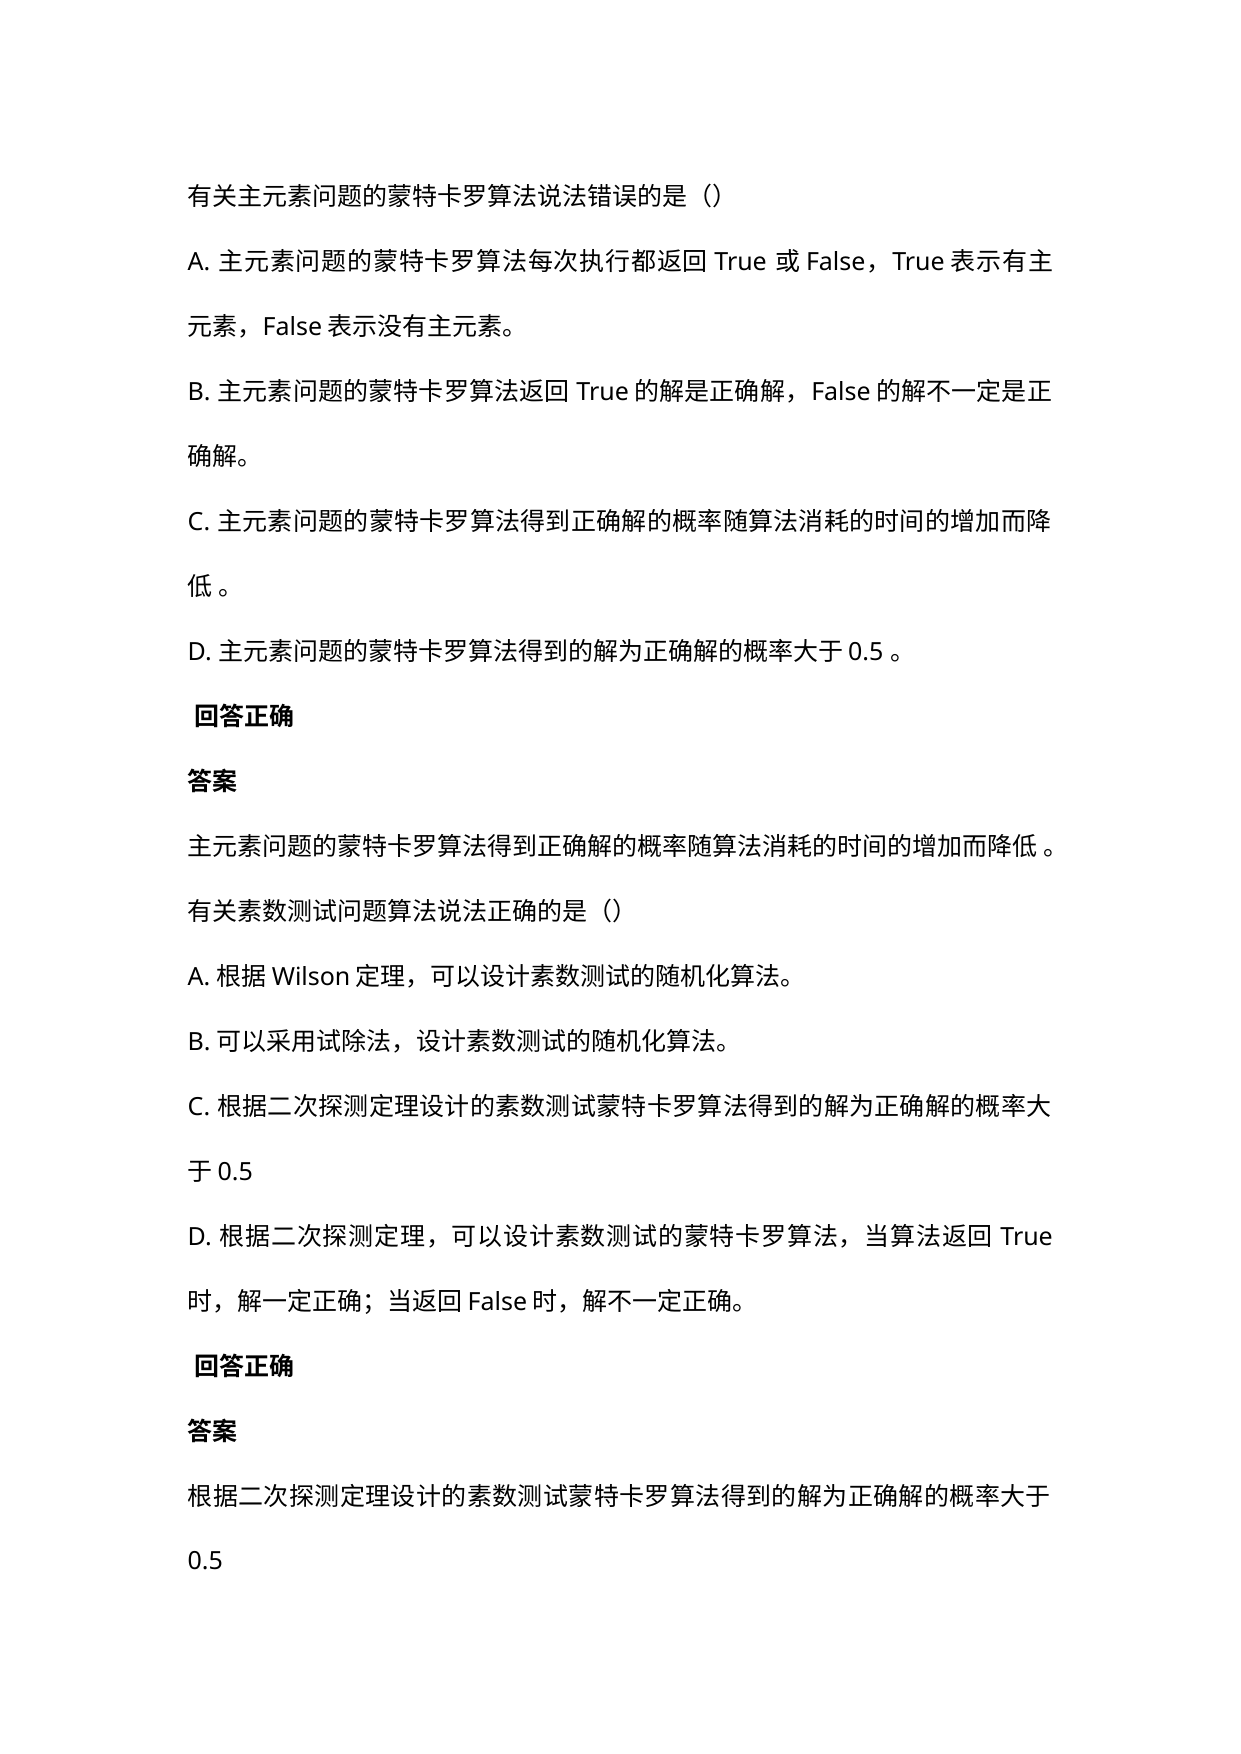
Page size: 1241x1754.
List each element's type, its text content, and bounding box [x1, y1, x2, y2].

text B. 可以采用试除法，设计素数测试的随机化算法。 [187, 1007, 1053, 1072]
text 有关素数测试问题算法说法正确的是（） [187, 877, 1053, 942]
text 主元素问题的蒙特卡罗算法得到正确解的概率随算法消耗的时间的增加而降低 。 [187, 812, 1053, 877]
text 回答正确 [187, 1332, 1053, 1397]
text B. 主元素问题的蒙特卡罗算法返回True的解是正确解，False的解不一定是正确解。 [187, 357, 1053, 487]
text A. 根据Wilson定理，可以设计素数测试的随机化算法。 [187, 942, 1053, 1007]
text C. 根据二次探测定理设计的素数测试蒙特卡罗算法得到的解为正确解的概率大于0.5 [187, 1072, 1053, 1202]
text C. 主元素问题的蒙特卡罗算法得到正确解的概率随算法消耗的时间的增加而降低 。 [187, 487, 1053, 617]
text A. 主元素问题的蒙特卡罗算法每次执行都返回True 或False，True表示有主元素，False表示没有主元素。 [187, 227, 1053, 357]
text D. 根据二次探测定理，可以设计素数测试的蒙特卡罗算法，当算法返回True时，解一定正确；当返回False时，解不一定正确。 [187, 1202, 1053, 1332]
text 答案 [187, 1397, 1053, 1462]
text 答案 [187, 747, 1053, 812]
text D. 主元素问题的蒙特卡罗算法得到的解为正确解的概率大于0.5 。 [187, 617, 1053, 682]
text 根据二次探测定理设计的素数测试蒙特卡罗算法得到的解为正确解的概率大于0.5 [187, 1462, 1053, 1592]
text 有关主元素问题的蒙特卡罗算法说法错误的是（） [187, 162, 1053, 227]
text 回答正确 [187, 682, 1053, 747]
